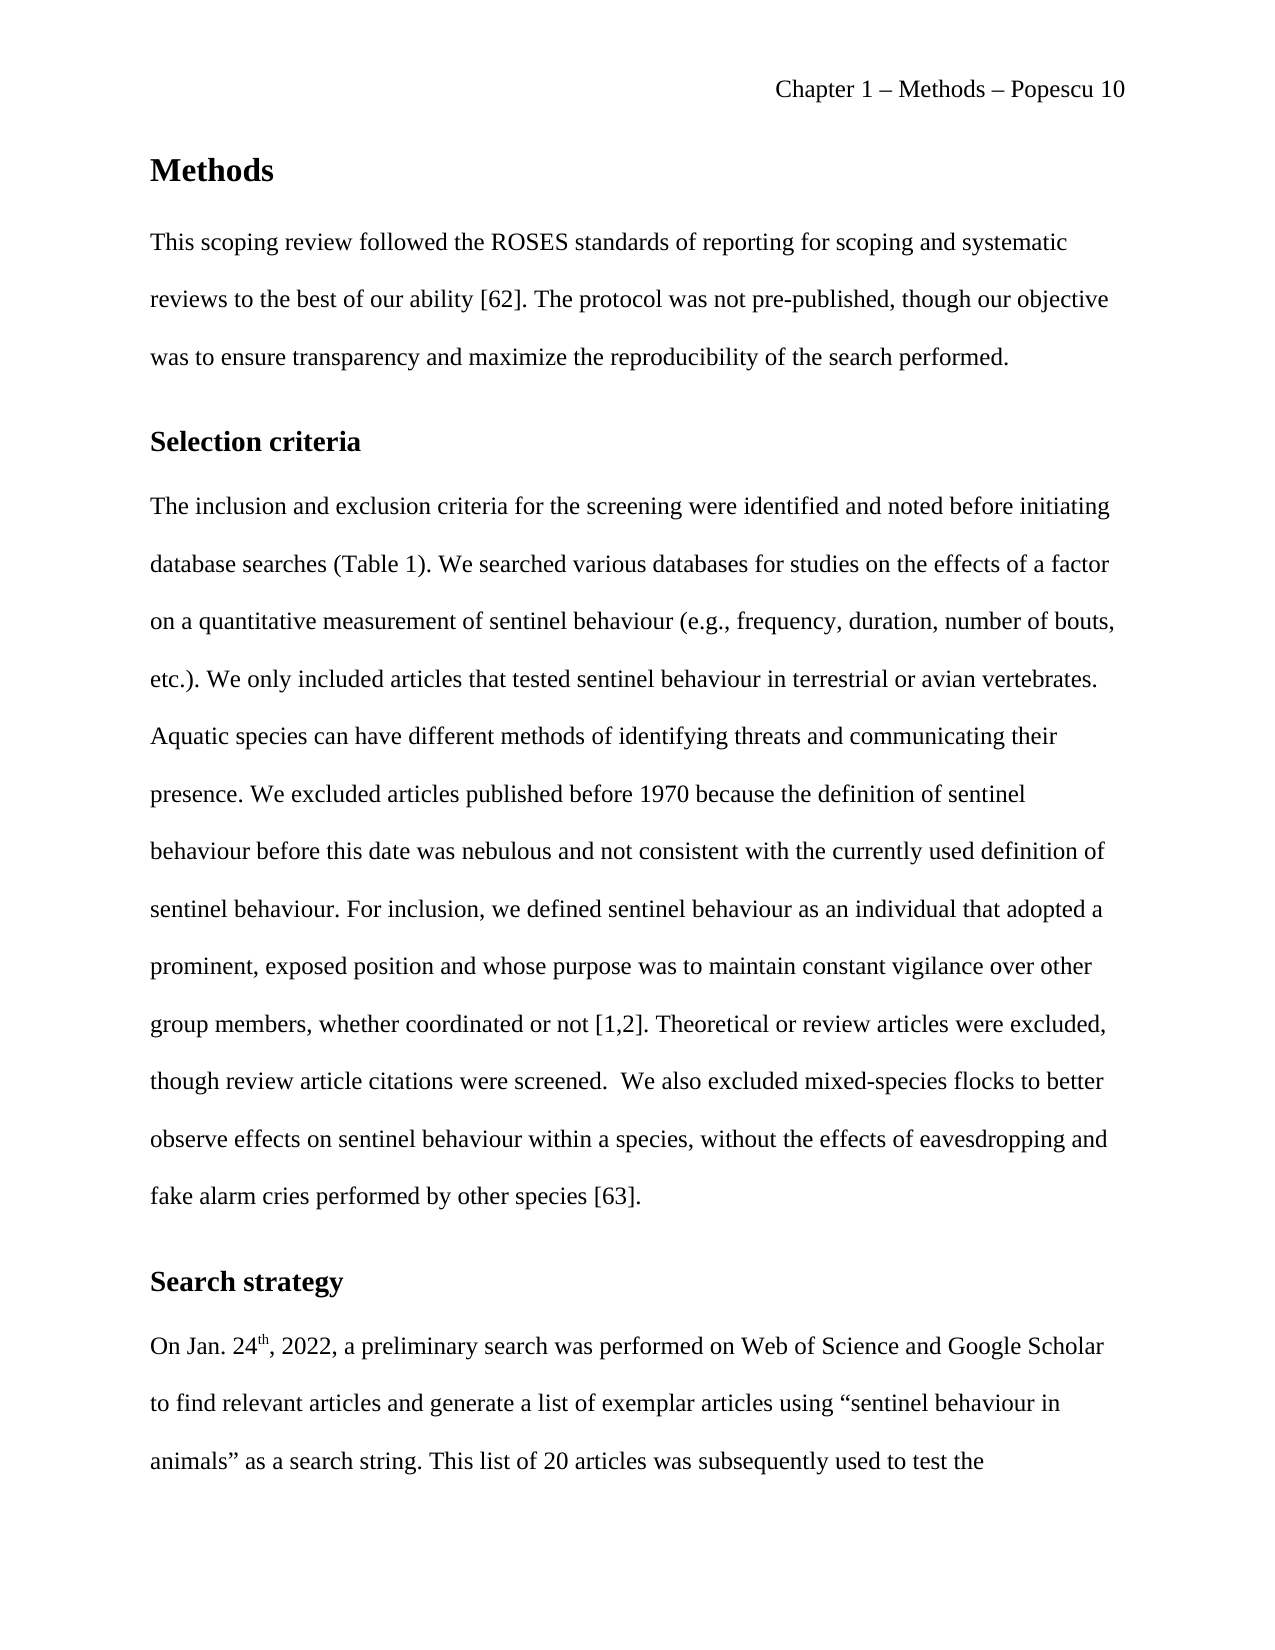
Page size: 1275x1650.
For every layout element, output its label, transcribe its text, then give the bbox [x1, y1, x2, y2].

title Methods [150, 150, 1125, 188]
subtitle Search strategy [150, 1264, 1125, 1297]
text The inclusion and exclusion criteria for the screening were identified and noted before initiating database searches (Table 1). We searched various databases for studies on the effects of a factor on a quantitative measurement of sentinel behaviour (e.g., frequency, duration, number of bouts, etc.). We only included articles that tested sentinel behaviour in terrestrial or avian vertebrates. Aquatic species can have different methods of identifying threats and communicating their presence. We excluded articles published before 1970 because the definition of sentinel behaviour before this date was nebulous and not consistent with the currently used definition of sentinel behaviour. For inclusion, we defined sentinel behaviour as an individual that adopted a prominent, exposed position and whose purpose was to maintain constant vigilance over other group members, whether coordinated or not [1,2]. Theoretical or review articles were excluded, though review article citations were screened. We also excluded mixed-species flocks to better observe effects on sentinel behaviour within a species, without the effects of eavesdropping and fake alarm cries performed by other species [63]. [150, 491, 1125, 1210]
subtitle Selection criteria [150, 424, 1125, 458]
text On Jan. 24th, 2022, a preliminary search was performed on Web of Science and Google Scholar to find relevant articles and generate a list of exemplar articles using “sentinel behaviour in animals” as a search string. This list of 20 articles was subsequently used to test the [150, 1331, 1125, 1474]
text This scoping review followed the ROSES standards of reporting for scoping and systematic reviews to the best of our ability [62]. The protocol was not pre-published, though our objective was to ensure transparency and maximize the reproducibility of the search performed. [150, 227, 1125, 370]
